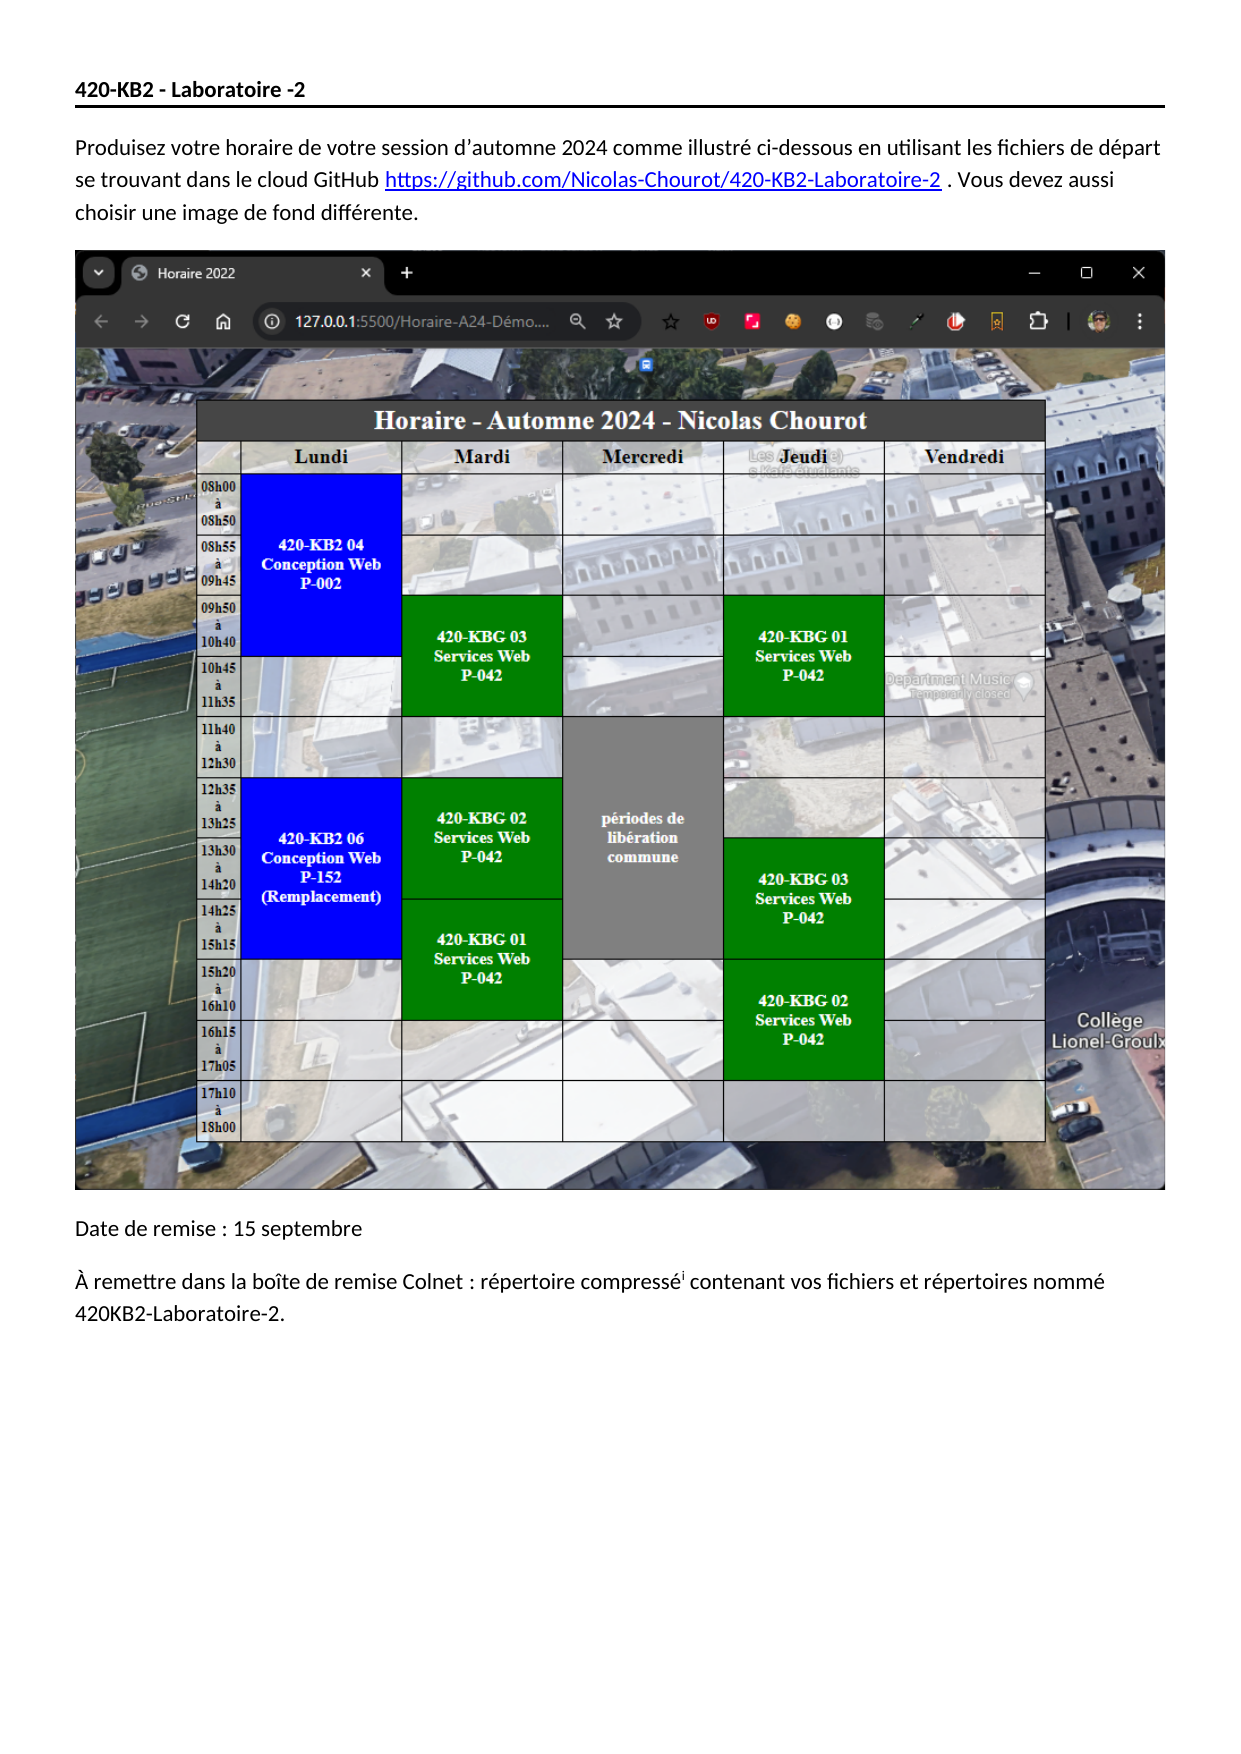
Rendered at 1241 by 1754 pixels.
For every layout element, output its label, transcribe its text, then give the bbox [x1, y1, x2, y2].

text À remettre dans la boîte de remise Colnet : répertoire compressé contenant vos fichiers et répertoires nommé 420KB2-Laboratoire-2. [75, 1267, 1165, 1327]
picture [75, 250, 1166, 1190]
text Produisez votre horaire de votre session d’automne 2024 comme illustré ci-dessous en utilisant les fichiers de départ se trouvant dans le cloud GitHub https://github.com/Nicolas-Chourot/420-KB2-Laboratoire-2 . Vous devez aussi choisir une image de fond différente. [75, 133, 1165, 226]
text Date de remise : 15 septembre [75, 1214, 1165, 1242]
text 420-KB2 - Laboratoire -2 [75, 75, 1165, 105]
